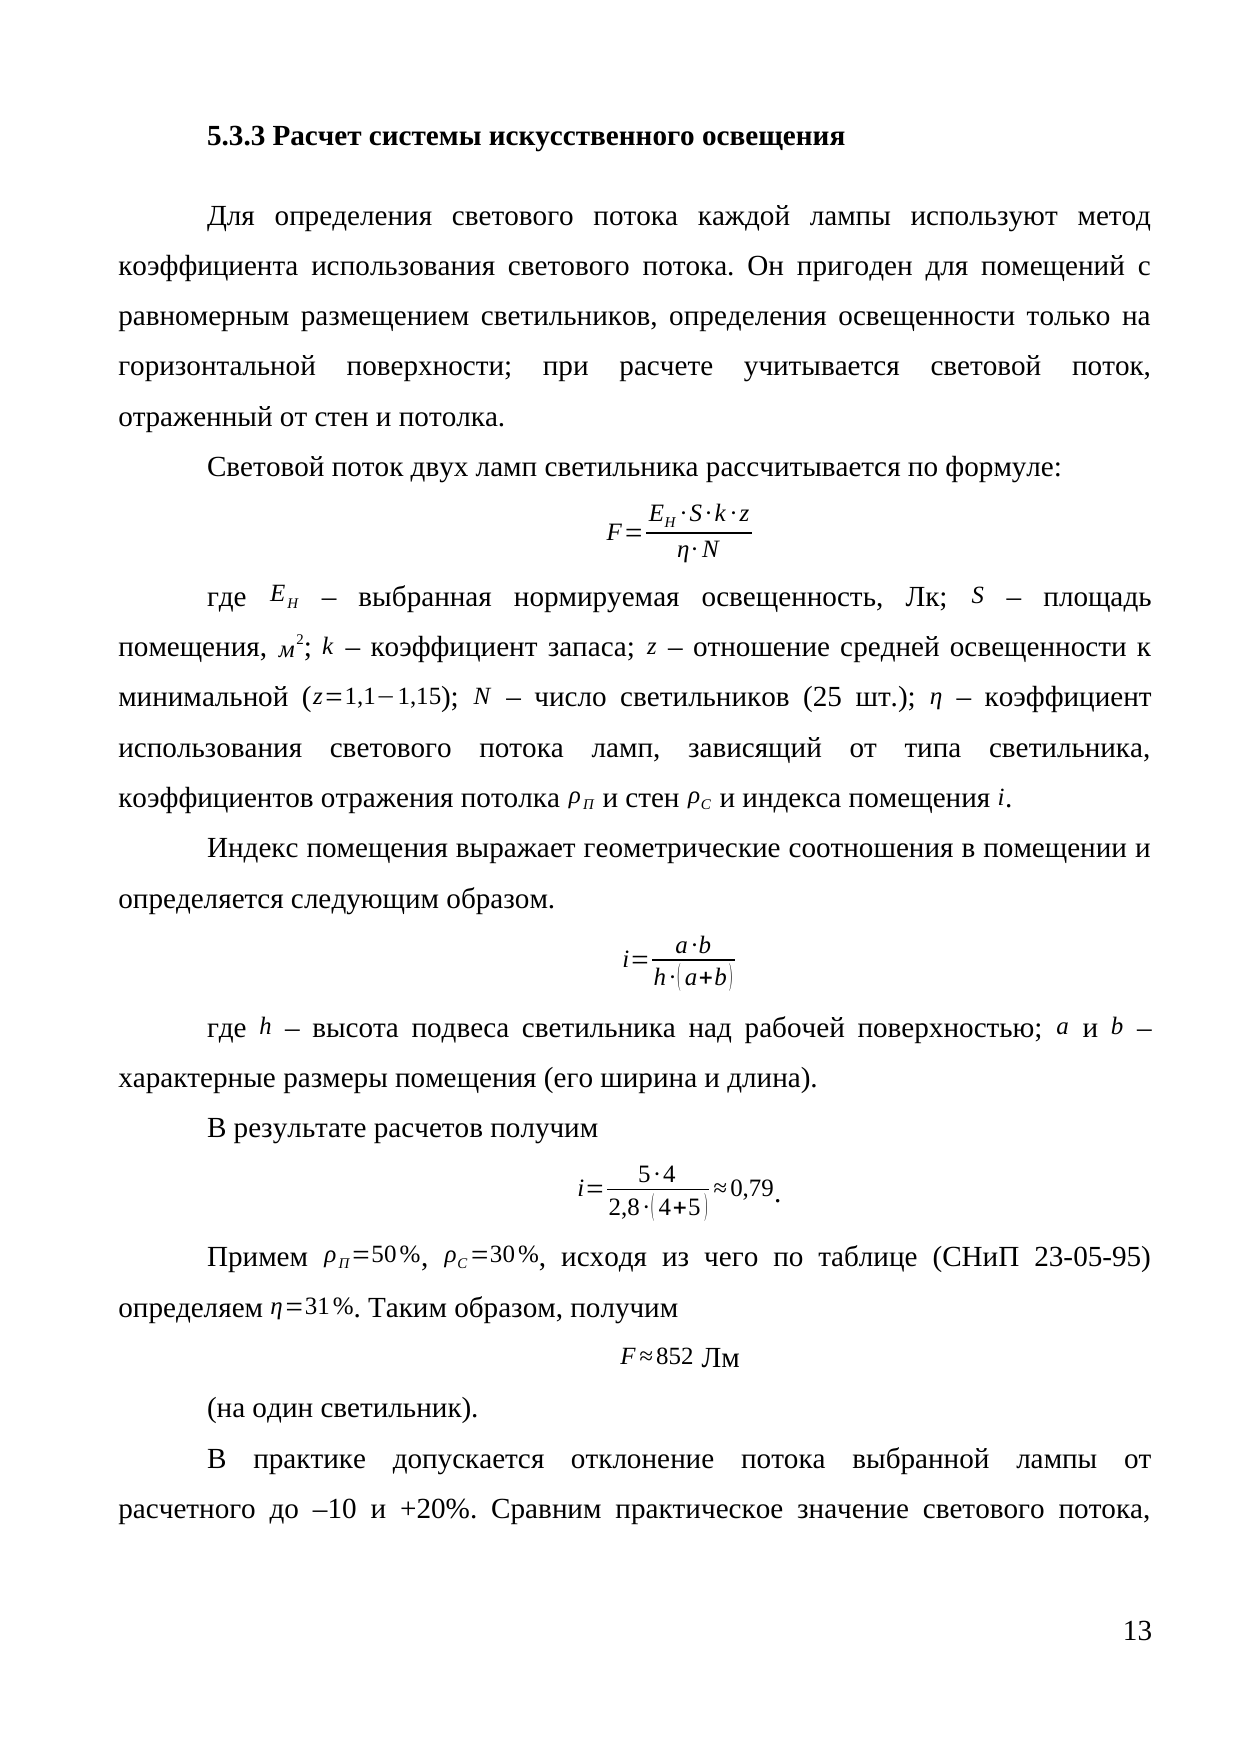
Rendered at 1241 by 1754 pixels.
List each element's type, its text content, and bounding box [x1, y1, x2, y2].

text В результате расчетов получим [118, 1111, 1152, 1144]
text Для определения светового потока каждой лампы используют метод коэффициента использования светового потока. Он пригоден для помещений с равномерным размещением светильников, определения освещенности только на горизонтальной поверхности; при расчете учитывается световой поток, отраженный от стен и потолка. [118, 198, 1152, 432]
text Световой поток двух ламп светильника рассчитывается по формуле: [118, 449, 1152, 483]
subtitle 5.3.3 Расчет системы искусственного освещения [118, 118, 1152, 152]
text Индекс помещения выражает геометрические соотношения в помещении и определяется следующим образом. [118, 831, 1152, 914]
text Лм [118, 1340, 1152, 1374]
text . [118, 1161, 1152, 1223]
text (на один светильник). [118, 1391, 1152, 1424]
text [118, 1441, 1152, 1525]
text Примем , , исходя из чего по таблице (СНиП 23-05-95) определяем . Таким образом, получим [118, 1239, 1152, 1323]
text где – высота подвеса светильника над рабочей поверхностью; и – характерные размеры помещения (его ширина и длина). [118, 1010, 1152, 1094]
text где – выбранная нормируемая освещенность, Лк; – площадь помещения, ; – коэффициент запаса; – отношение средней освещенности к минимальной (); – число светильников (25 шт.); – коэффициент использования светового потока ламп, зависящий от типа светильника, коэффициентов отражения потолка и стен и индекса помещения . [118, 579, 1152, 814]
